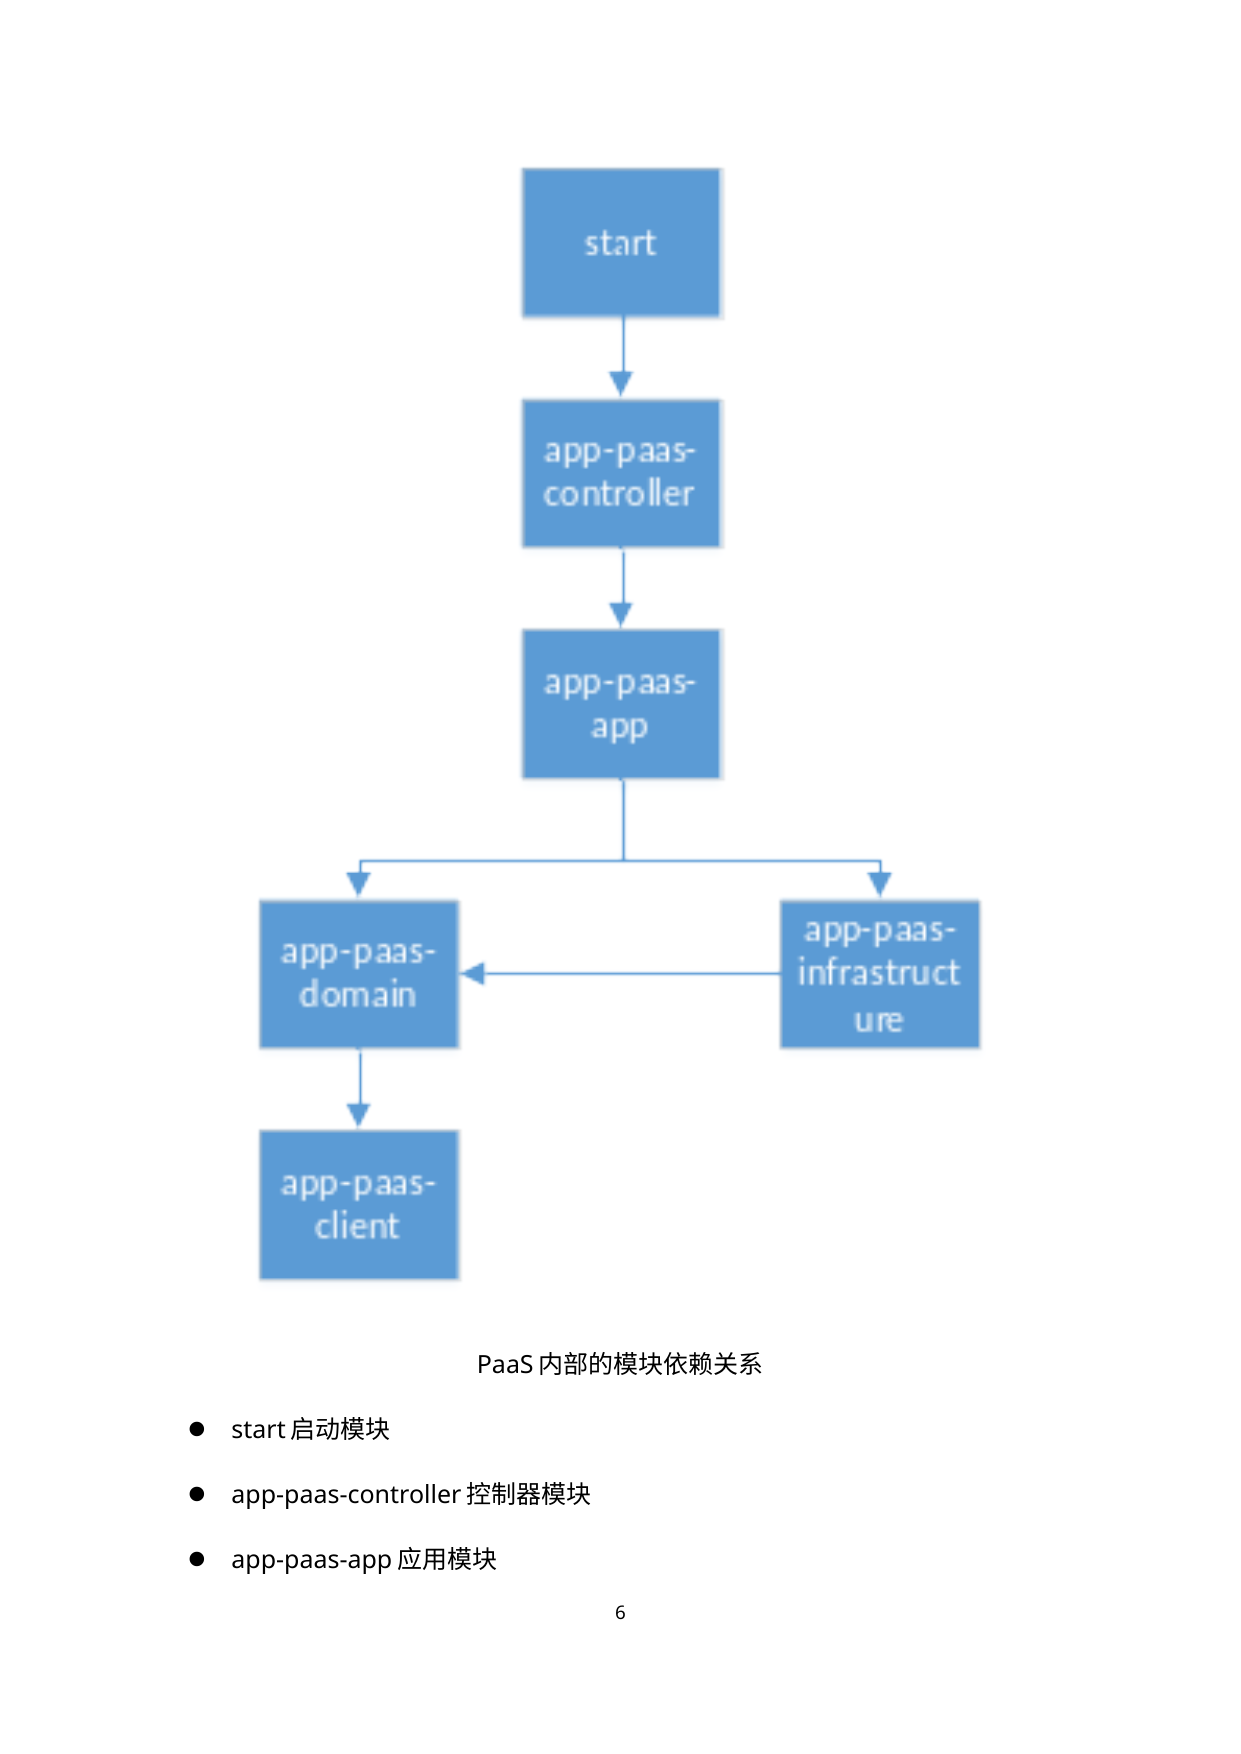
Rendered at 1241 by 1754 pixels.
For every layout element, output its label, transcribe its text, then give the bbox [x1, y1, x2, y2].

list start启动模块 [187, 1395, 1053, 1460]
text PaaS内部的模块依赖关系 [187, 1330, 1053, 1395]
list app-paas-app应用模块 [187, 1525, 1053, 1590]
list app-paas-controller控制器模块 [187, 1460, 1053, 1525]
